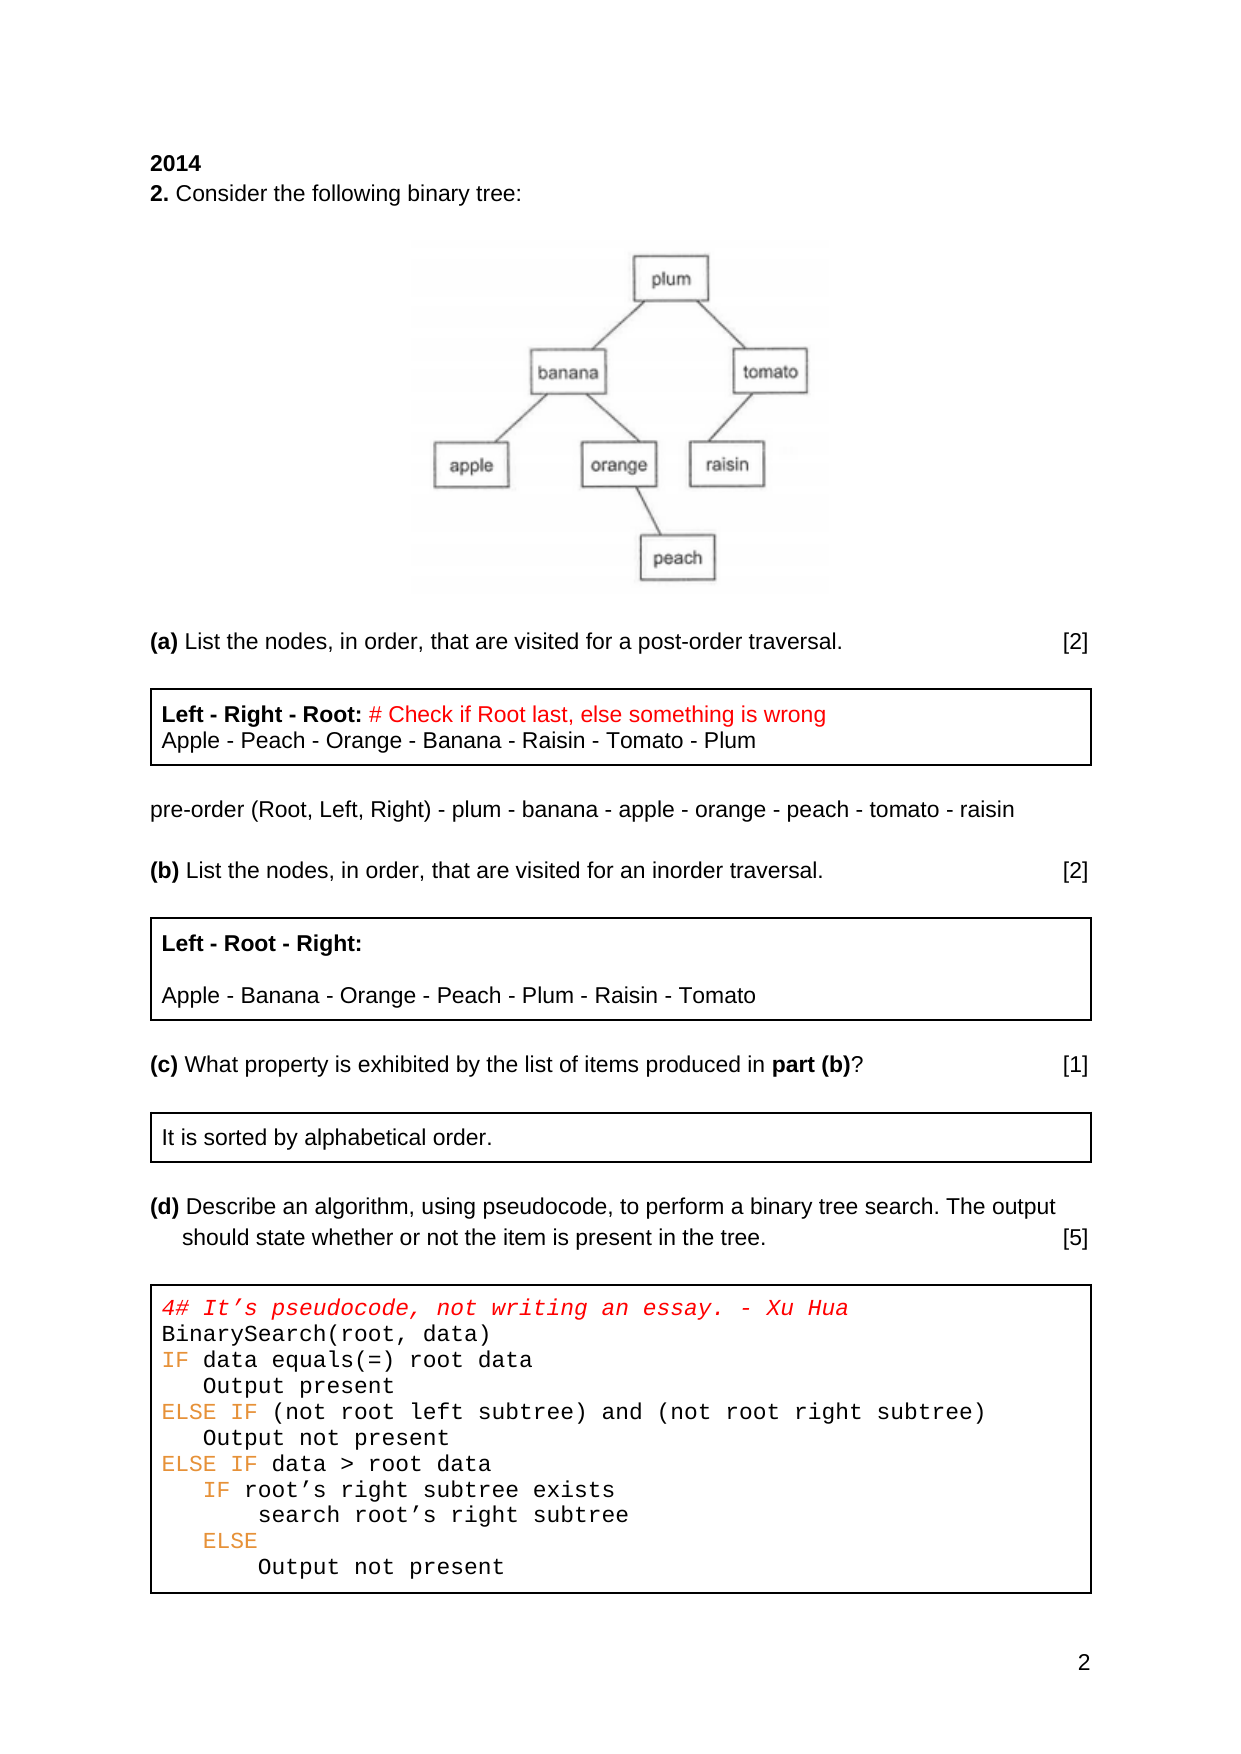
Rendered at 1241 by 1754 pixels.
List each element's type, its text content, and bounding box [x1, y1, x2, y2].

picture [410, 240, 830, 594]
table_header Left - Right - Root: # Check if Root last, else something is wrong Apple - Peach - Orange - Banana - Raisin - Tomato - Plum [152, 690, 1090, 764]
text (b) List the nodes, in order, that are visited for an inorder traversal. [2] [150, 857, 1090, 883]
text pre-order (Root, Left, Right) - plum - banana - apple - orange - peach - tomato - raisin [150, 796, 1090, 822]
text (d) Describe an algorithm, using pseudocode, to perform a binary tree search. The output should state whether or not the item is present in the tree. [5] [150, 1193, 1090, 1250]
table_header It is sorted by alphabetical order. [152, 1114, 1090, 1161]
text (c) What property is exhibited by the list of items produced in part (b)? [1] [150, 1051, 1090, 1078]
text (a) List the nodes, in order, that are visited for a post-order traversal. [2] [150, 628, 1090, 654]
text 2014 [150, 150, 1090, 176]
text 2. Consider the following binary tree: [150, 180, 1090, 207]
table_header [152, 1286, 1090, 1592]
table_header Left - Root - Right: Apple - Banana - Orange - Peach - Plum - Raisin - Tomato [152, 919, 1090, 1019]
